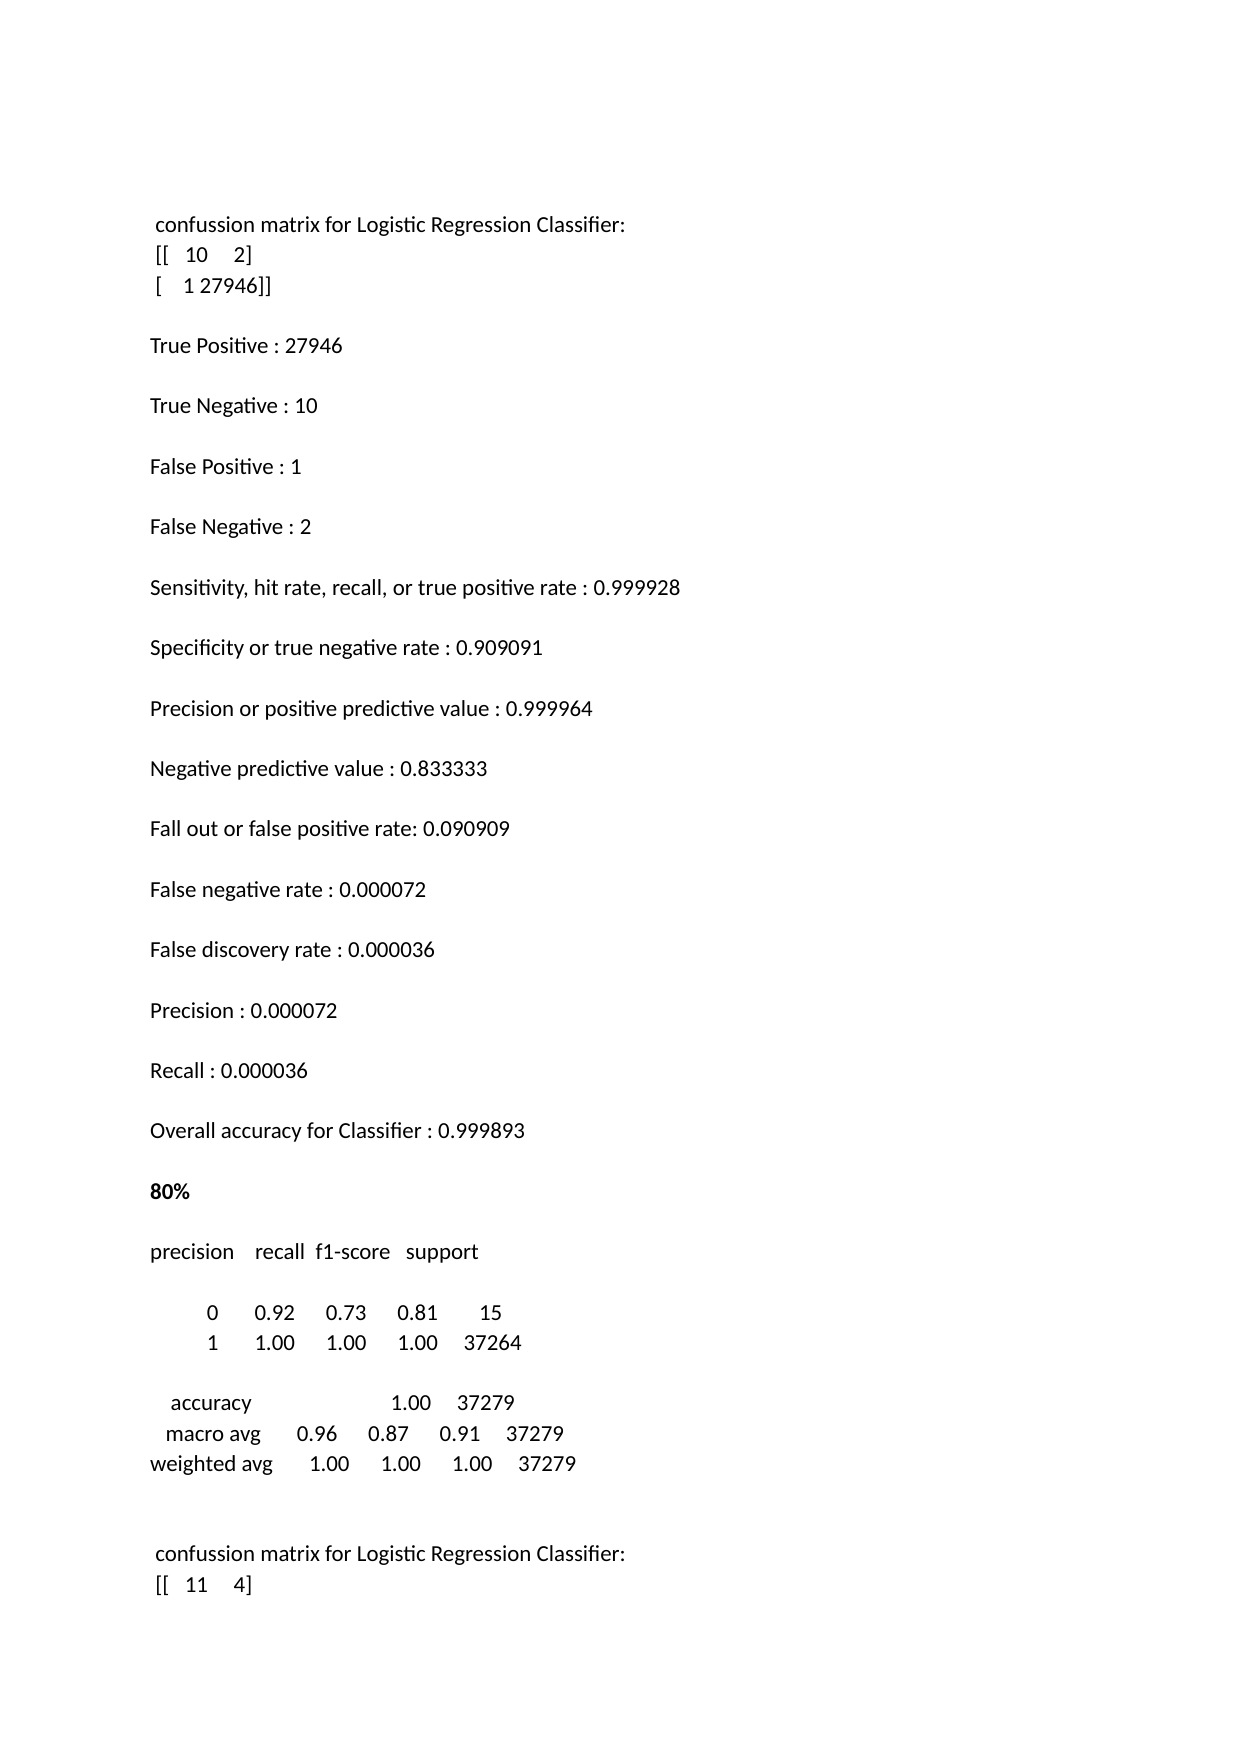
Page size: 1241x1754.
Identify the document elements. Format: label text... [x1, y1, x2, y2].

text 0 0.92 0.73 0.81 15 [150, 1298, 1090, 1326]
text [ 1 27946]] [150, 271, 1090, 299]
text False discovery rate : 0.000036 [150, 935, 1090, 963]
text Fall out or false positive rate: 0.090909 [150, 814, 1090, 843]
text False negative rate : 0.000072 [150, 875, 1090, 903]
text macro avg 0.96 0.87 0.91 37279 [150, 1419, 1090, 1447]
text accuracy 1.00 37279 [150, 1388, 1090, 1417]
text False Negative : 2 [150, 512, 1090, 541]
text 1 1.00 1.00 1.00 37264 [150, 1328, 1090, 1356]
text confussion matrix for Logistic Regression Classifier: [150, 210, 1090, 238]
text Precision : 0.000072 [150, 996, 1090, 1024]
text Sensitivity, hit rate, recall, or true positive rate : 0.999928 [150, 573, 1090, 601]
text True Positive : 27946 [150, 331, 1090, 359]
text Recall : 0.000036 [150, 1056, 1090, 1084]
text 80% [150, 1177, 1090, 1205]
text precision recall f1-score support [150, 1237, 1090, 1266]
text [[ 11 4] [150, 1570, 1090, 1598]
text Overall accuracy for Classifier : 0.999893 [150, 1117, 1090, 1145]
text Specificity or true negative rate : 0.909091 [150, 633, 1090, 661]
text [[ 10 2] [150, 241, 1090, 269]
text Negative predictive value : 0.833333 [150, 754, 1090, 782]
text confussion matrix for Logistic Regression Classifier: [150, 1539, 1090, 1568]
text weighted avg 1.00 1.00 1.00 37279 [150, 1449, 1090, 1477]
text True Negative : 10 [150, 392, 1090, 420]
text False Positive : 1 [150, 452, 1090, 480]
text Precision or positive predictive value : 0.999964 [150, 694, 1090, 722]
